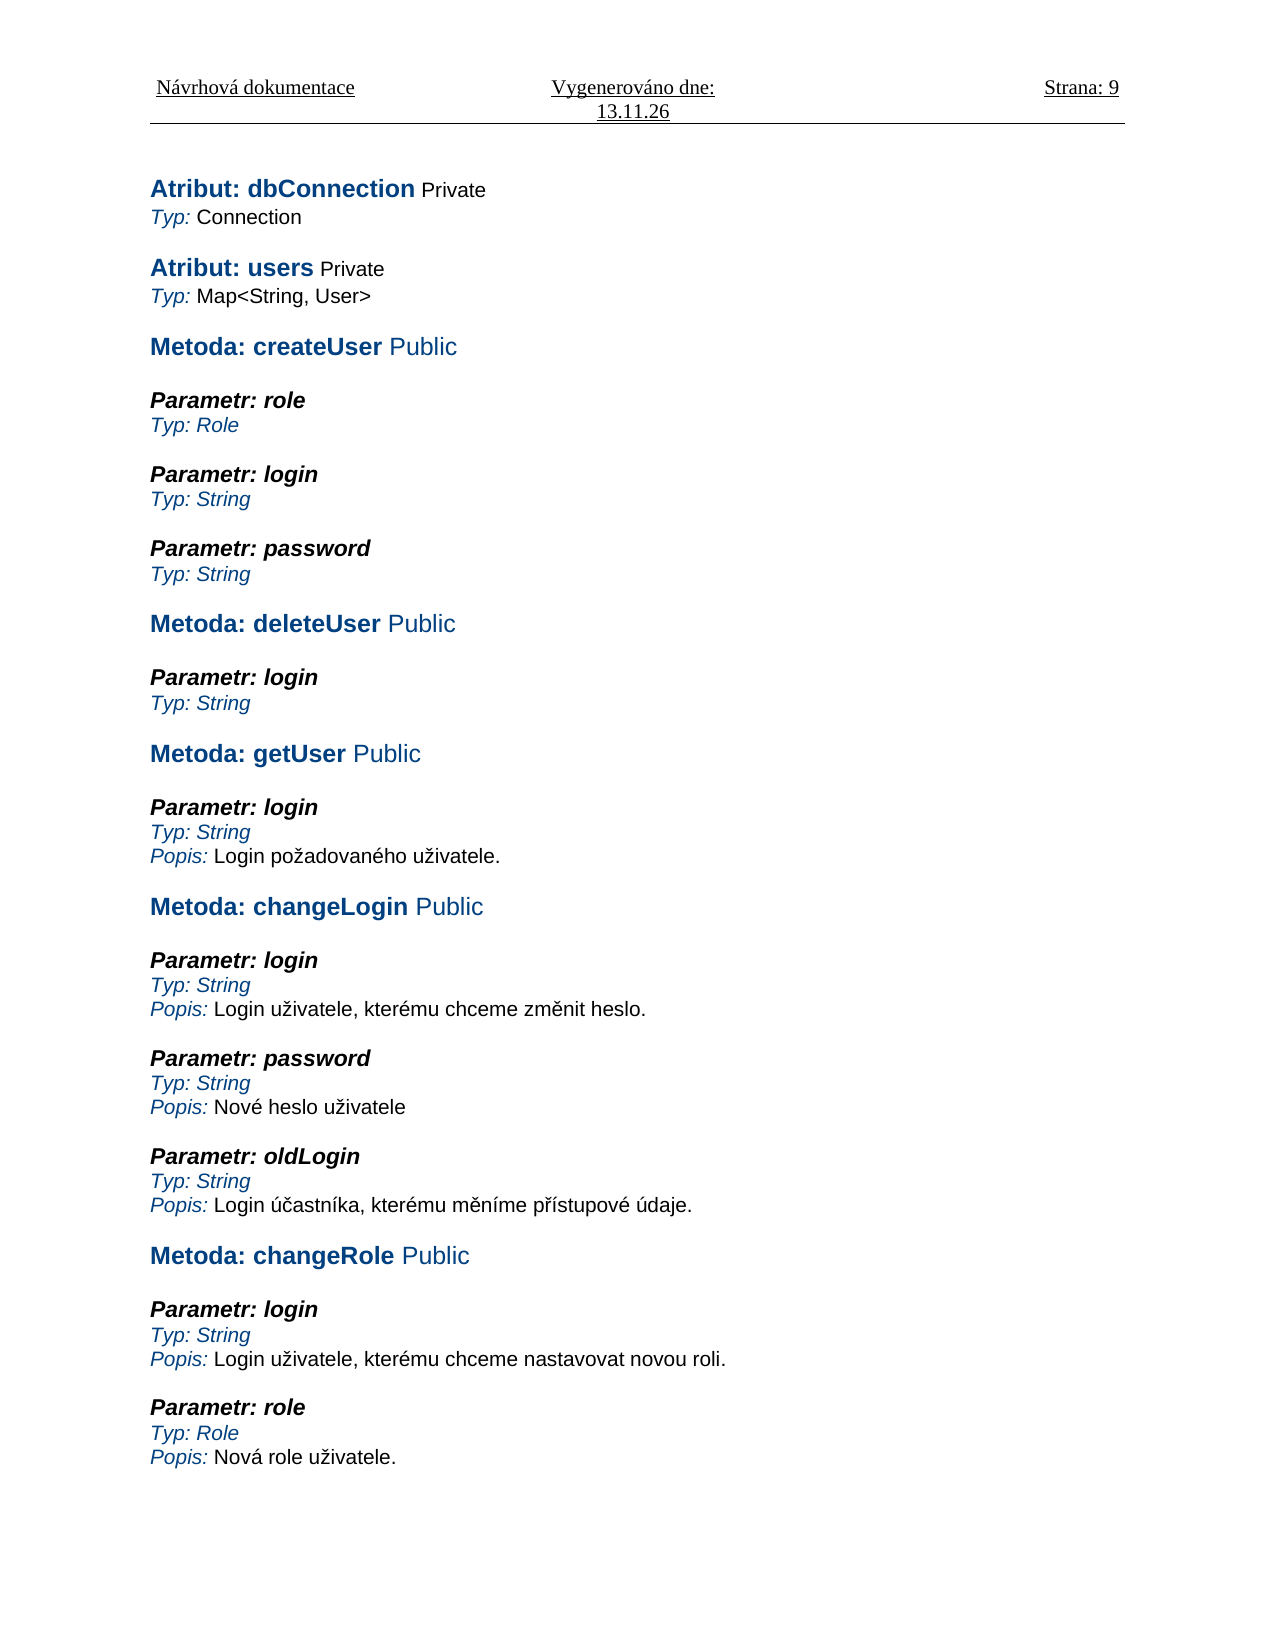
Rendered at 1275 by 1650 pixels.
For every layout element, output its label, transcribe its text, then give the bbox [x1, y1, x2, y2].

text Typ: Connection [150, 205, 1125, 229]
text Atribut: dbConnection Private [150, 174, 1125, 205]
text Metoda: changeRole Public [150, 1241, 1125, 1272]
text Parametr: login [150, 947, 1125, 973]
text Typ: String [150, 561, 1125, 585]
text Typ: Role [150, 413, 1125, 437]
text Parametr: oldLogin [150, 1143, 1125, 1169]
text Popis: Nové heslo uživatele [150, 1095, 1125, 1119]
text Parametr: login [150, 664, 1125, 691]
text Parametr: login [150, 461, 1125, 487]
text Typ: String [150, 1071, 1125, 1095]
text Popis: Login požadovaného uživatele. [150, 844, 1125, 868]
text Typ: Map<String, User> [150, 284, 1125, 308]
text Popis: Login účastníka, kterému měníme přístupové údaje. [150, 1193, 1125, 1217]
text Typ: String [150, 1169, 1125, 1193]
text Typ: String [150, 973, 1125, 997]
text Typ: Role [150, 1421, 1125, 1445]
text Parametr: password [150, 1045, 1125, 1071]
text Popis: Login uživatele, kterému chceme změnit heslo. [150, 997, 1125, 1021]
text Popis: Login uživatele, kterému chceme nastavovat novou roli. [150, 1346, 1125, 1370]
text Metoda: getUser Public [150, 738, 1125, 769]
text Typ: String [150, 691, 1125, 714]
text Parametr: role [150, 1394, 1125, 1421]
text Typ: String [150, 820, 1125, 844]
text Typ: String [150, 1322, 1125, 1346]
text Typ: String [150, 487, 1125, 511]
text Popis: Nová role uživatele. [150, 1445, 1125, 1469]
text Metoda: createUser Public [150, 332, 1125, 363]
text Parametr: password [150, 535, 1125, 561]
text Parametr: login [150, 793, 1125, 820]
text Metoda: changeLogin Public [150, 892, 1125, 923]
text Atribut: users Private [150, 253, 1125, 284]
text Metoda: deleteUser Public [150, 609, 1125, 640]
text Parametr: login [150, 1296, 1125, 1322]
text Parametr: role [150, 387, 1125, 413]
